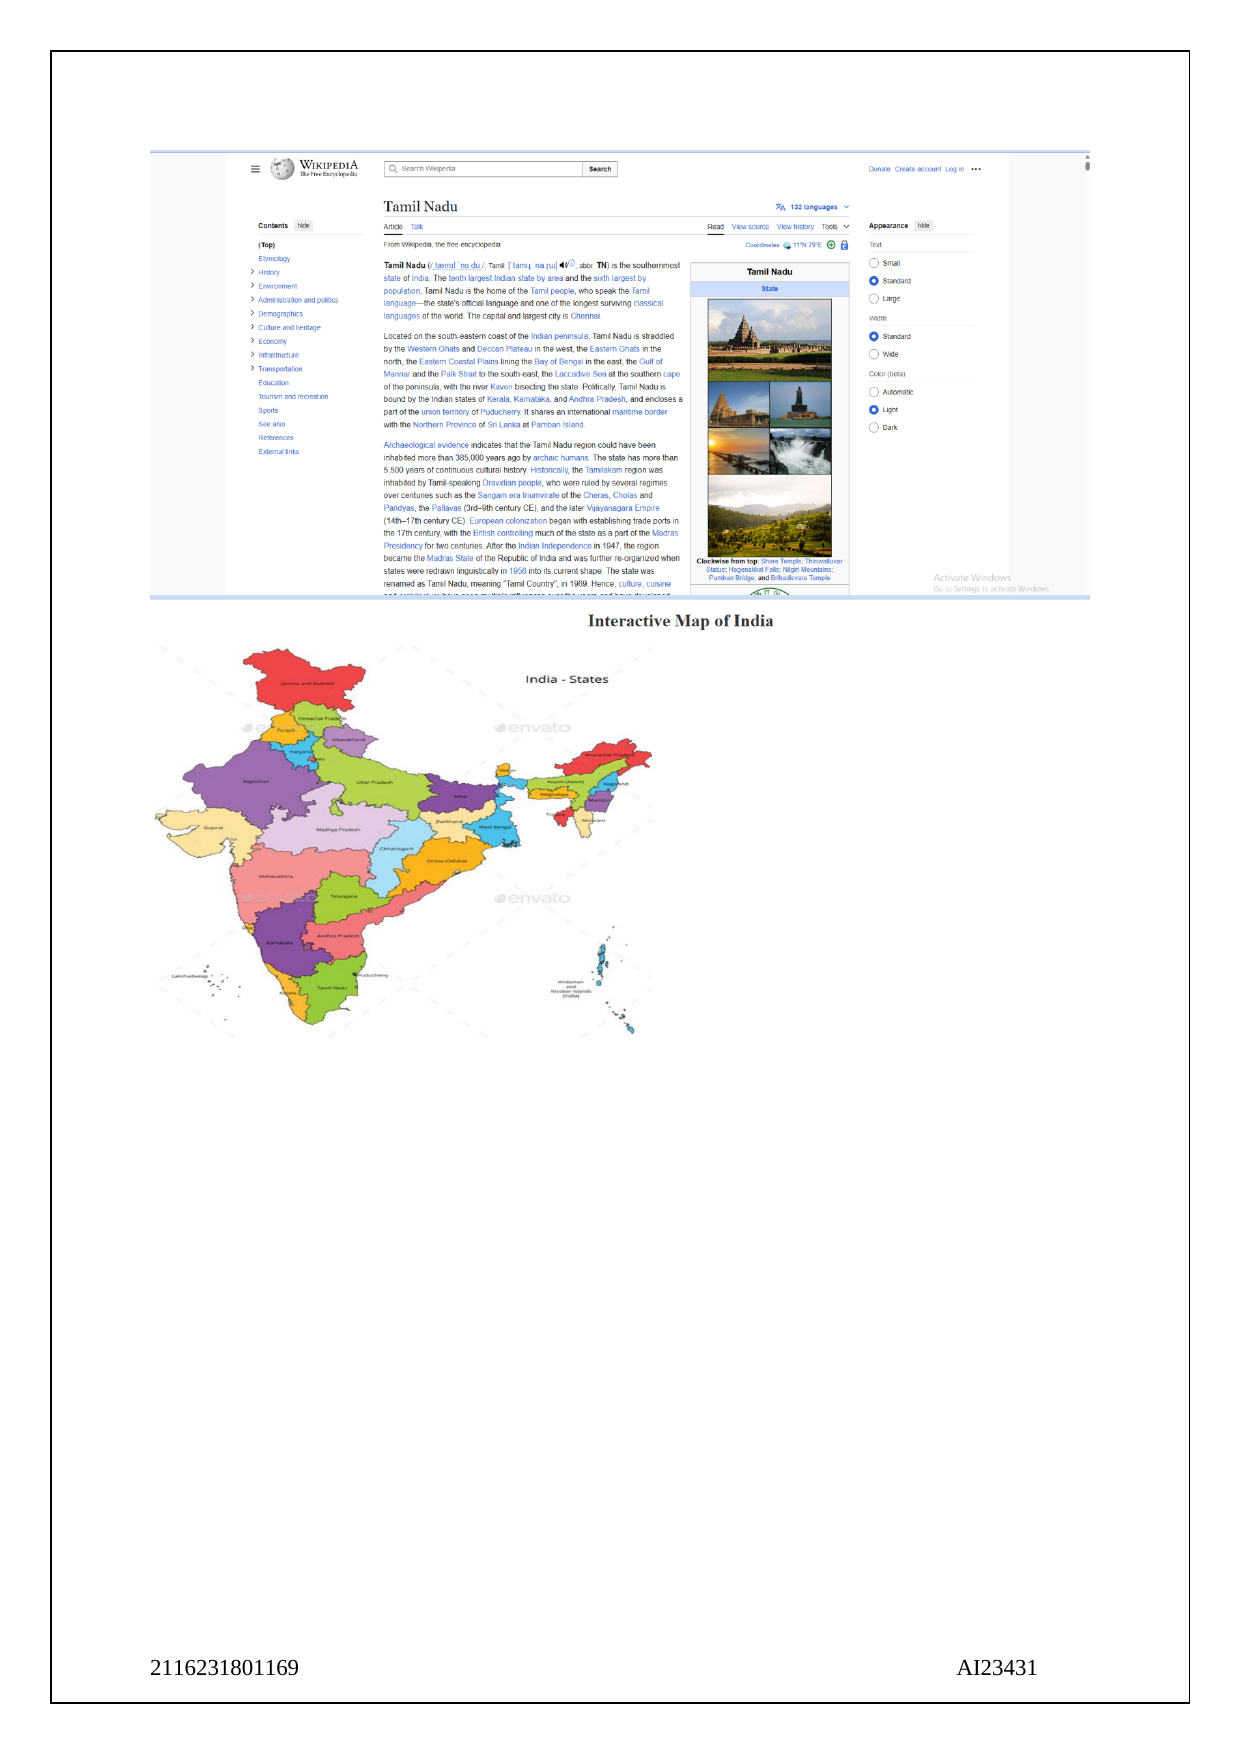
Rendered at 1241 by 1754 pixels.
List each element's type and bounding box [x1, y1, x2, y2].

picture [150, 150, 1091, 1067]
